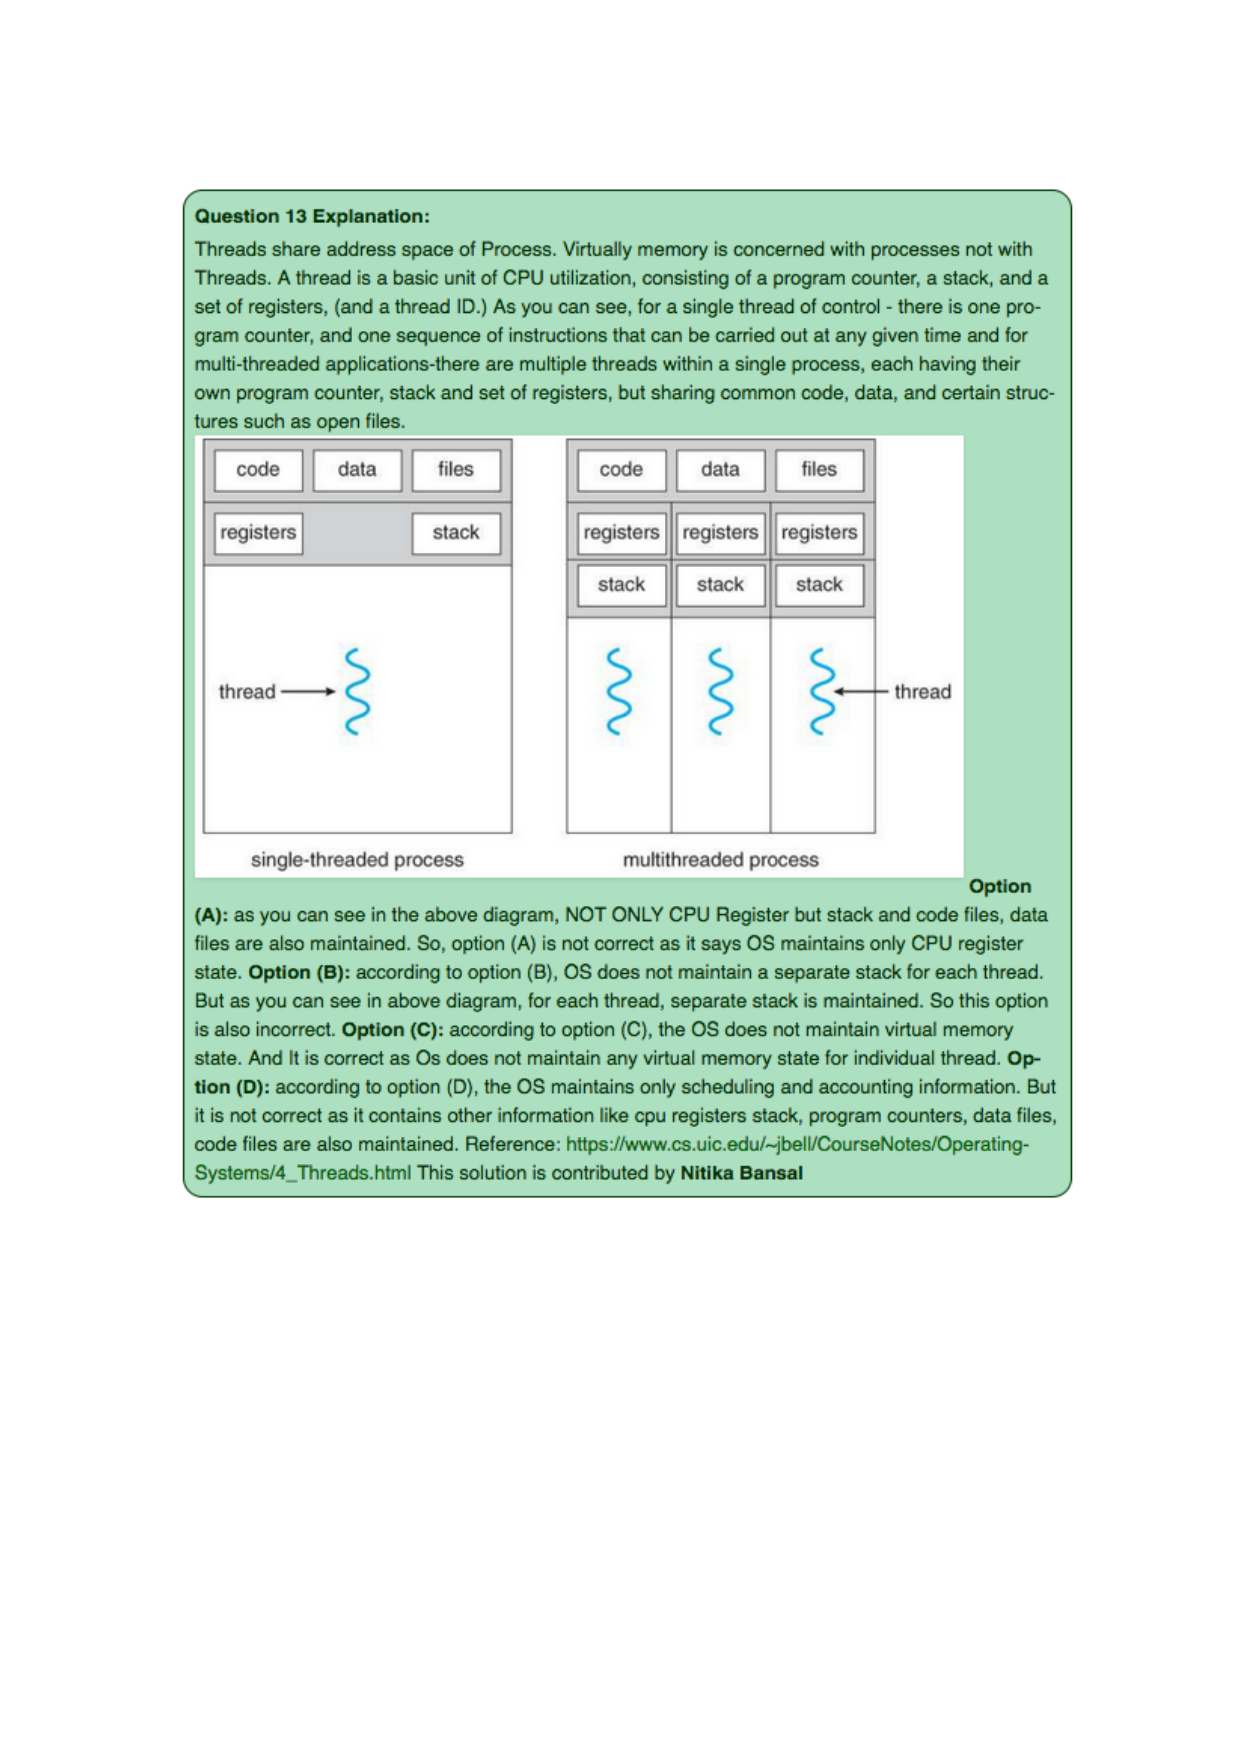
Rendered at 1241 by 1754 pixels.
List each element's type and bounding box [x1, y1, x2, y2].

picture [150, 150, 1089, 1225]
